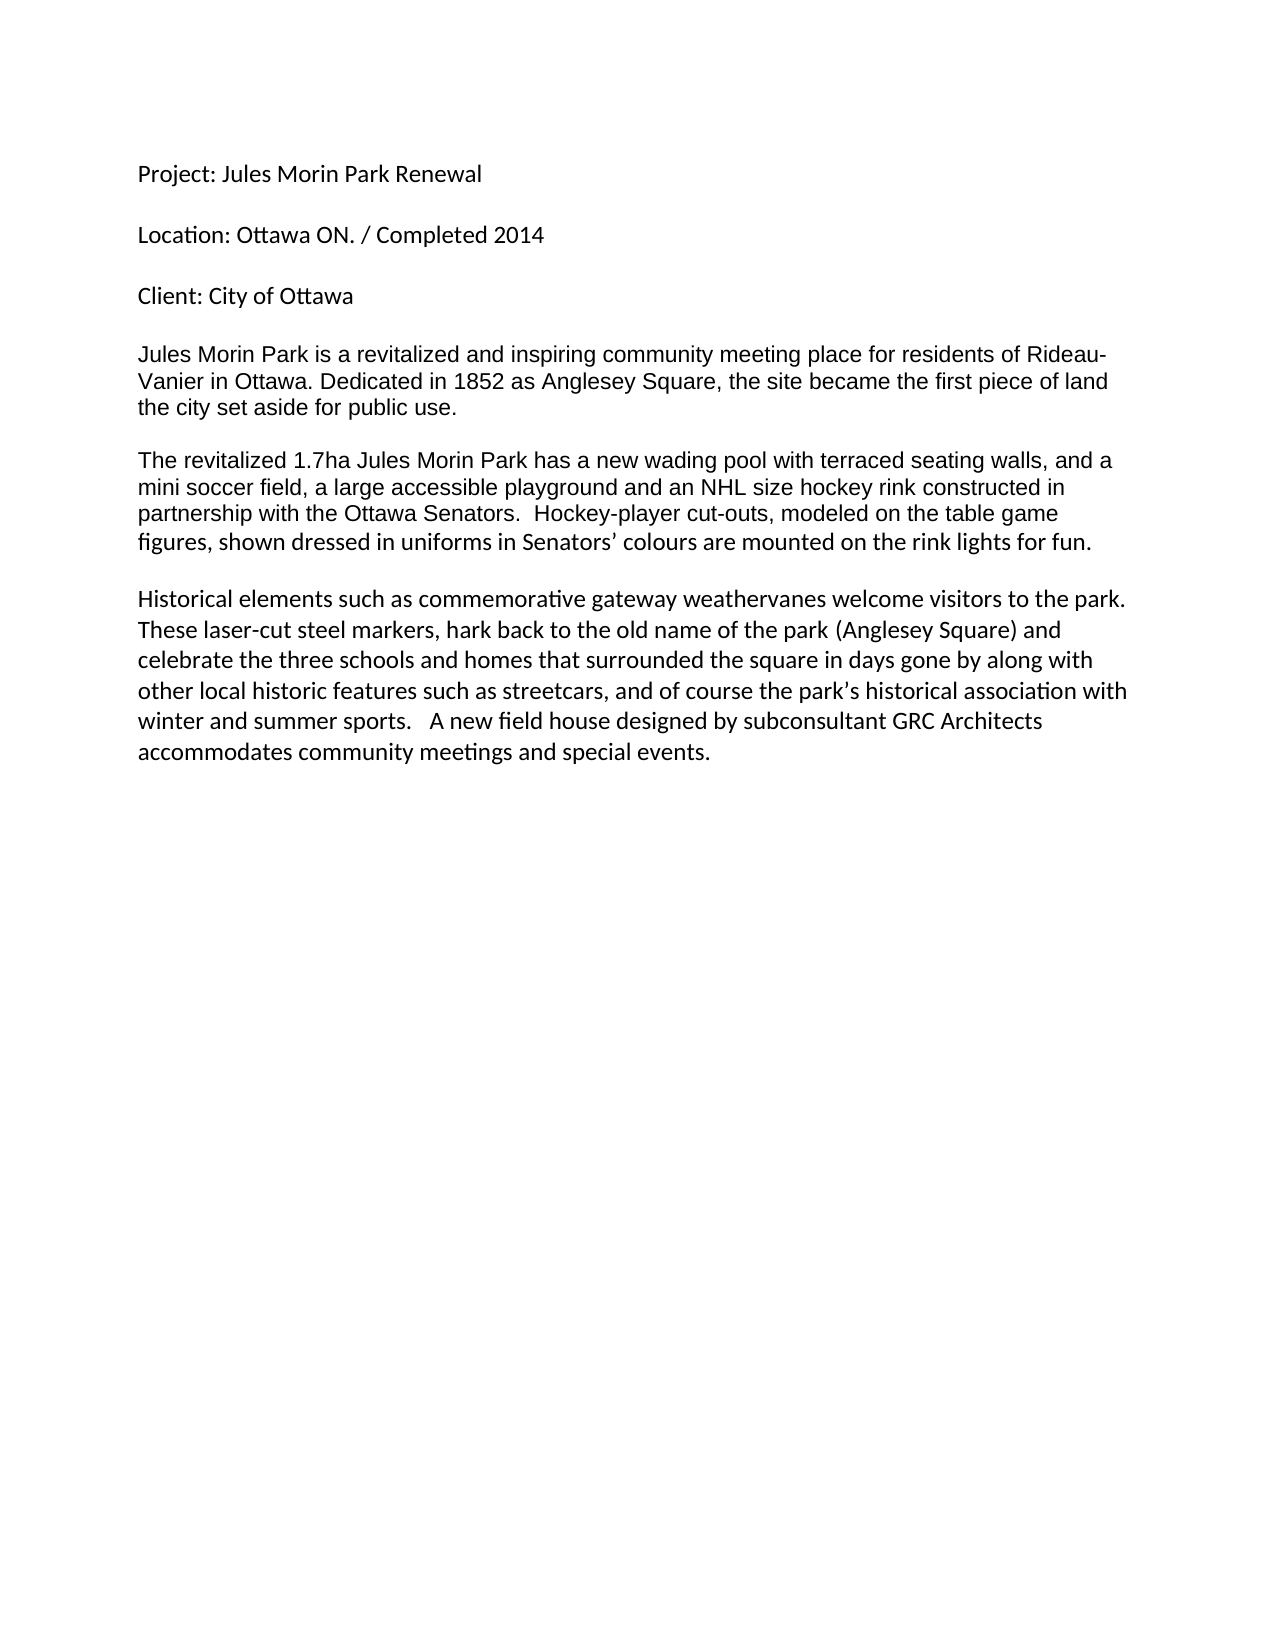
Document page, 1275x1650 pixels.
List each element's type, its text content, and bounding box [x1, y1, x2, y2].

text Jules Morin Park is a revitalized and inspiring community meeting place for residents of Rideau-Vanier in Ottawa. Dedicated in 1852 as Anglesey Square, the site became the first piece of land the city set aside for public use. [138, 341, 1140, 421]
text Client: City of Ottawa [138, 280, 1140, 311]
text The revitalized 1.7ha Jules Morin Park has a new wading pool with terraced seating walls, and a mini soccer field, a large accessible playground and an NHL size hockey rink constructed in partnership with the Ottawa Senators. Hockey-player cut-outs, modeled on the table game figures, shown dressed in uniforms in Senators’ colours are mounted on the rink lights for fun. [138, 447, 1140, 557]
text Project: Jules Morin Park Renewal [138, 158, 1140, 189]
text Historical elements such as commemorative gateway weathervanes welcome visitors to the park. These laser-cut steel markers, hark back to the old name of the park (Anglesey Square) and celebrate the three schools and homes that surrounded the square in days gone by along with other local historic features such as streetcars, and of course the park’s historical association with winter and summer sports. A new field house designed by subconsultant GRC Architects accommodates community meetings and special events. [138, 583, 1140, 766]
text Location: Ottawa ON. / Completed 2014 [138, 219, 1140, 250]
